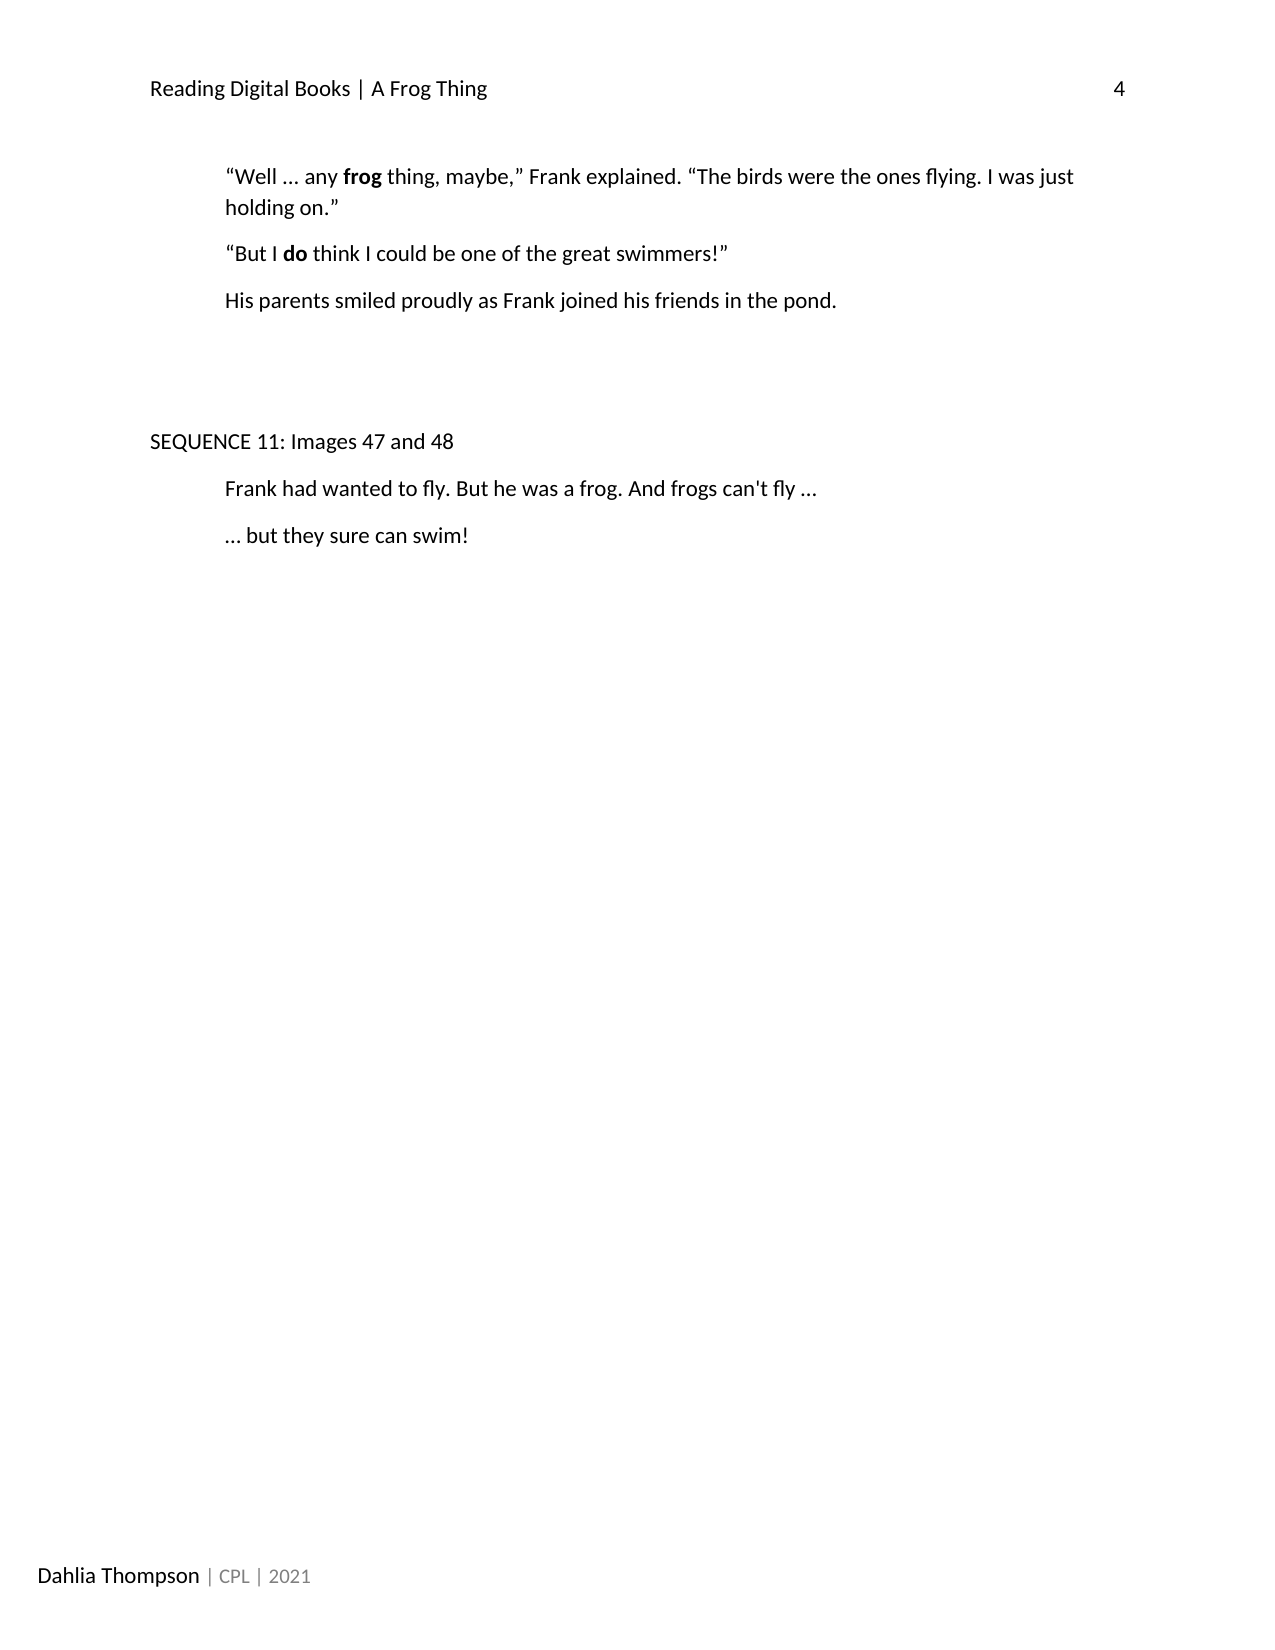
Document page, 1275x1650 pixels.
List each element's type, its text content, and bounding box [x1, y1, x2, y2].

text His parents smiled proudly as Frank joined his friends in the pond. [225, 286, 1125, 314]
text “But I do think I could be one of the great swimmers!” [225, 239, 1125, 268]
text … but they sure can swim! [225, 521, 1125, 549]
text Frank had wanted to fly. But he was a frog. And frogs can't fly … [225, 474, 1125, 502]
text “Well ... any frog thing, maybe,” Frank explained. “The birds were the ones flying. I was just holding on.” [225, 162, 1125, 221]
text SEQUENCE 11: Images 47 and 48 [150, 427, 1125, 455]
